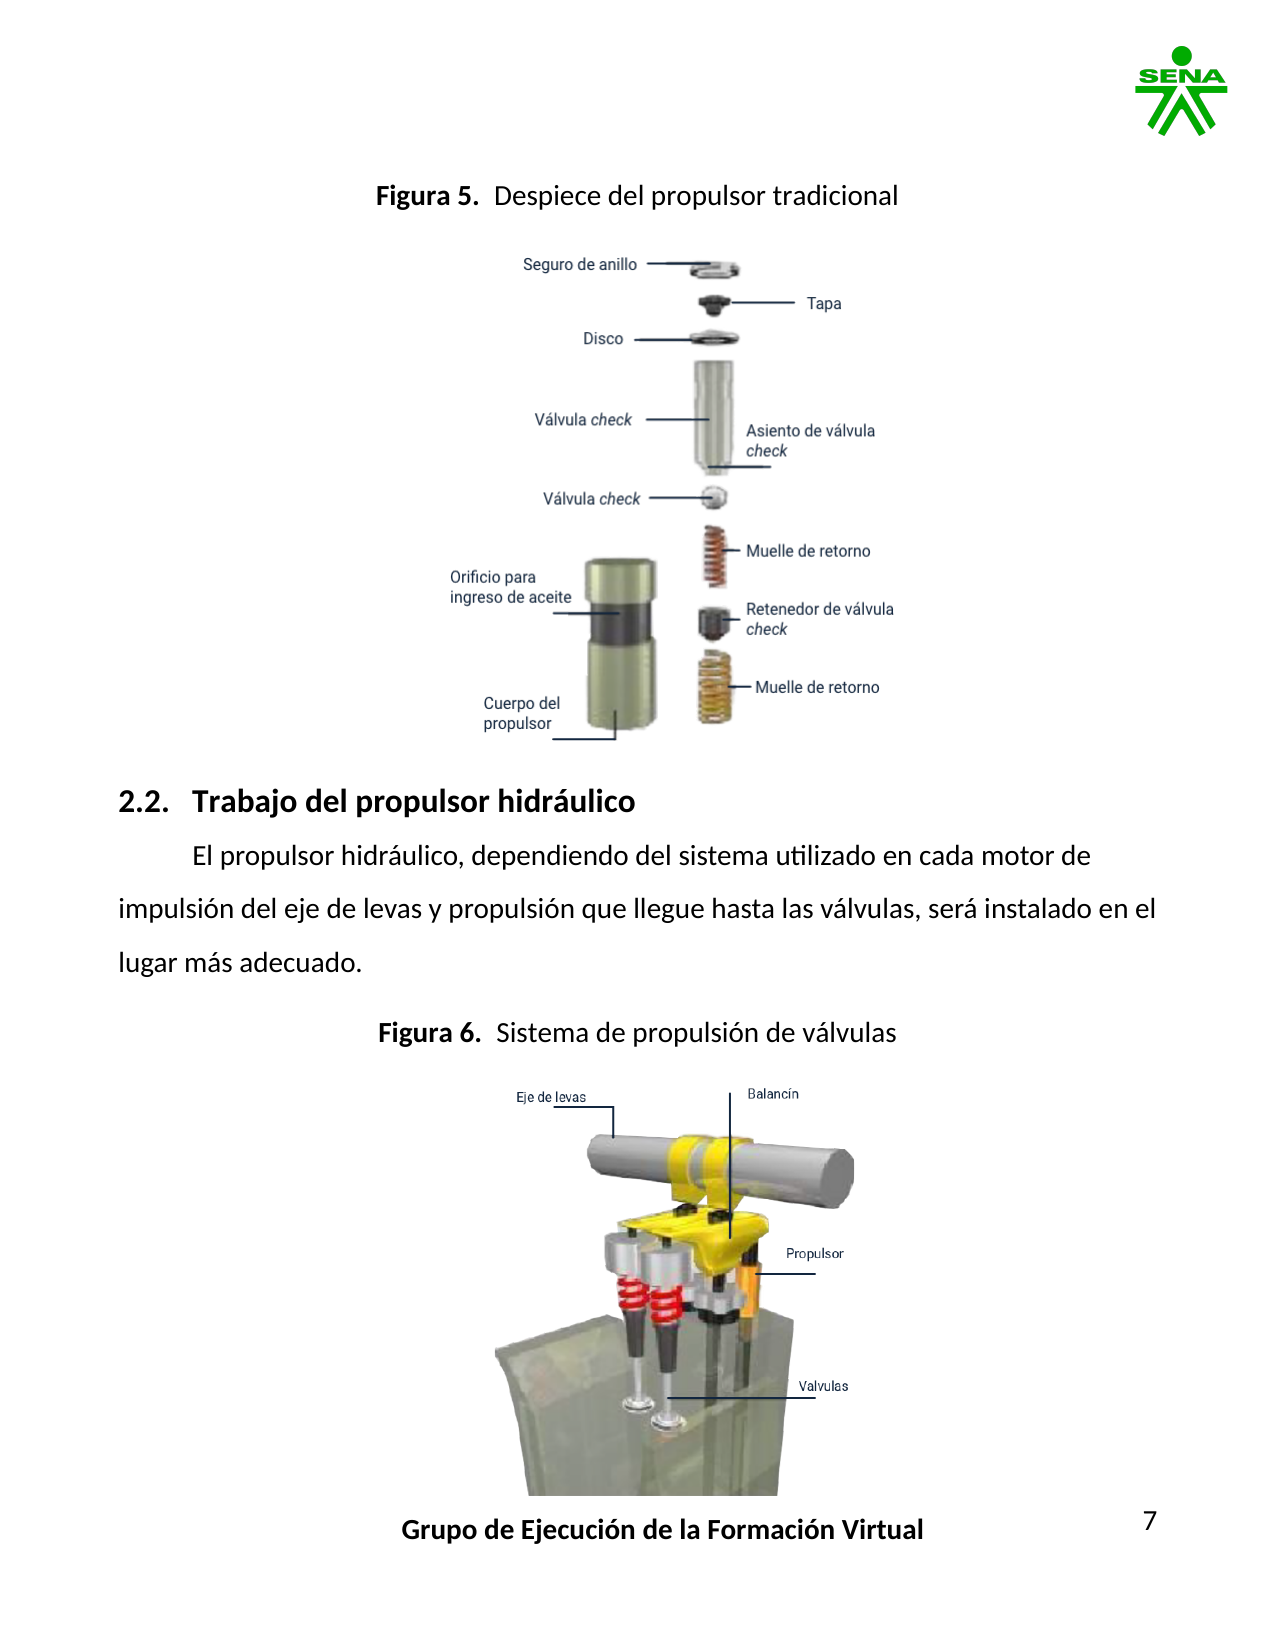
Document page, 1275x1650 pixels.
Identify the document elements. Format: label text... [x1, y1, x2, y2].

text El propulsor hidráulico, dependiendo del sistema utilizado en cada motor de impulsión del eje de levas y propulsión que llegue hasta las válvulas, será instalado en el lugar más adecuado. [118, 837, 1157, 979]
picture [1135, 46, 1228, 136]
text Despiece del propulsor tradicional [118, 177, 1157, 213]
picture [494, 1084, 855, 1496]
subtitle Trabajo del propulsor hidráulico [118, 780, 1157, 820]
text Sistema de propulsión de válvulas [118, 1014, 1157, 1050]
picture [450, 247, 899, 741]
